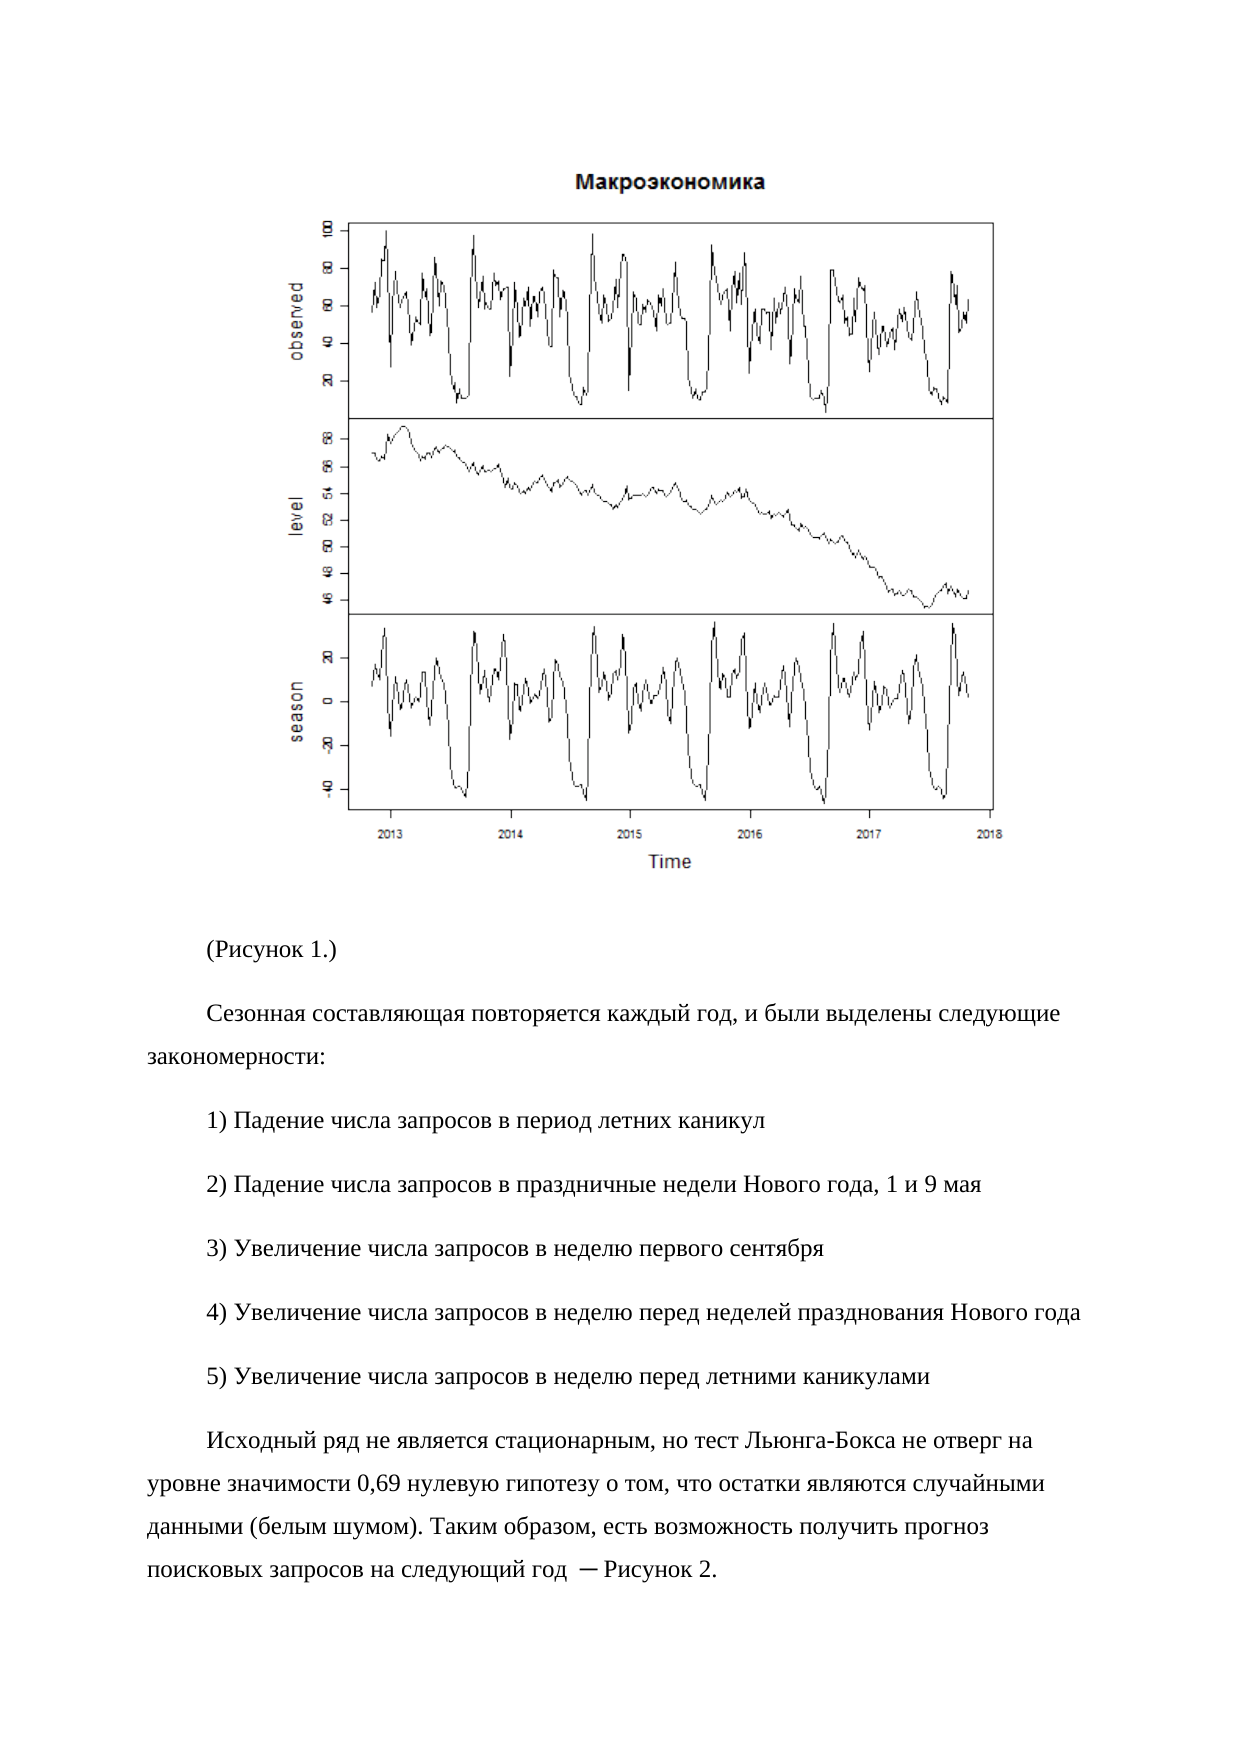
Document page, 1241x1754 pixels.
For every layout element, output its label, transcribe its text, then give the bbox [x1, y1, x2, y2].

text 5) Увеличение числа запросов в неделю перед летними каникулами [147, 1361, 1090, 1389]
text Сезонная составляющая повторяется каждый год, и были выделены следующие закономерности: [147, 998, 1090, 1070]
picture [273, 150, 1024, 900]
text 4) Увеличение числа запросов в неделю перед неделей празднования Нового года [147, 1297, 1090, 1326]
text (Рисунок 1.) [147, 934, 1090, 963]
text 3) Увеличение числа запросов в неделю первого сентября [147, 1233, 1090, 1262]
text 1) Падение числа запросов в период летних каникул [147, 1105, 1090, 1134]
text Исходный ряд не является стационарным, но тест Льюнга-Бокса не отверг на уровне значимости 0,69 нулевую гипотезу о том, что остатки являются случайными данными (белым шумом). Таким образом, есть возможность получить прогноз поисковых запросов на следующий год ─ Рисунок 2. [147, 1425, 1090, 1583]
text 2) Падение числа запросов в праздничные недели Нового года, 1 и 9 мая [147, 1169, 1090, 1198]
